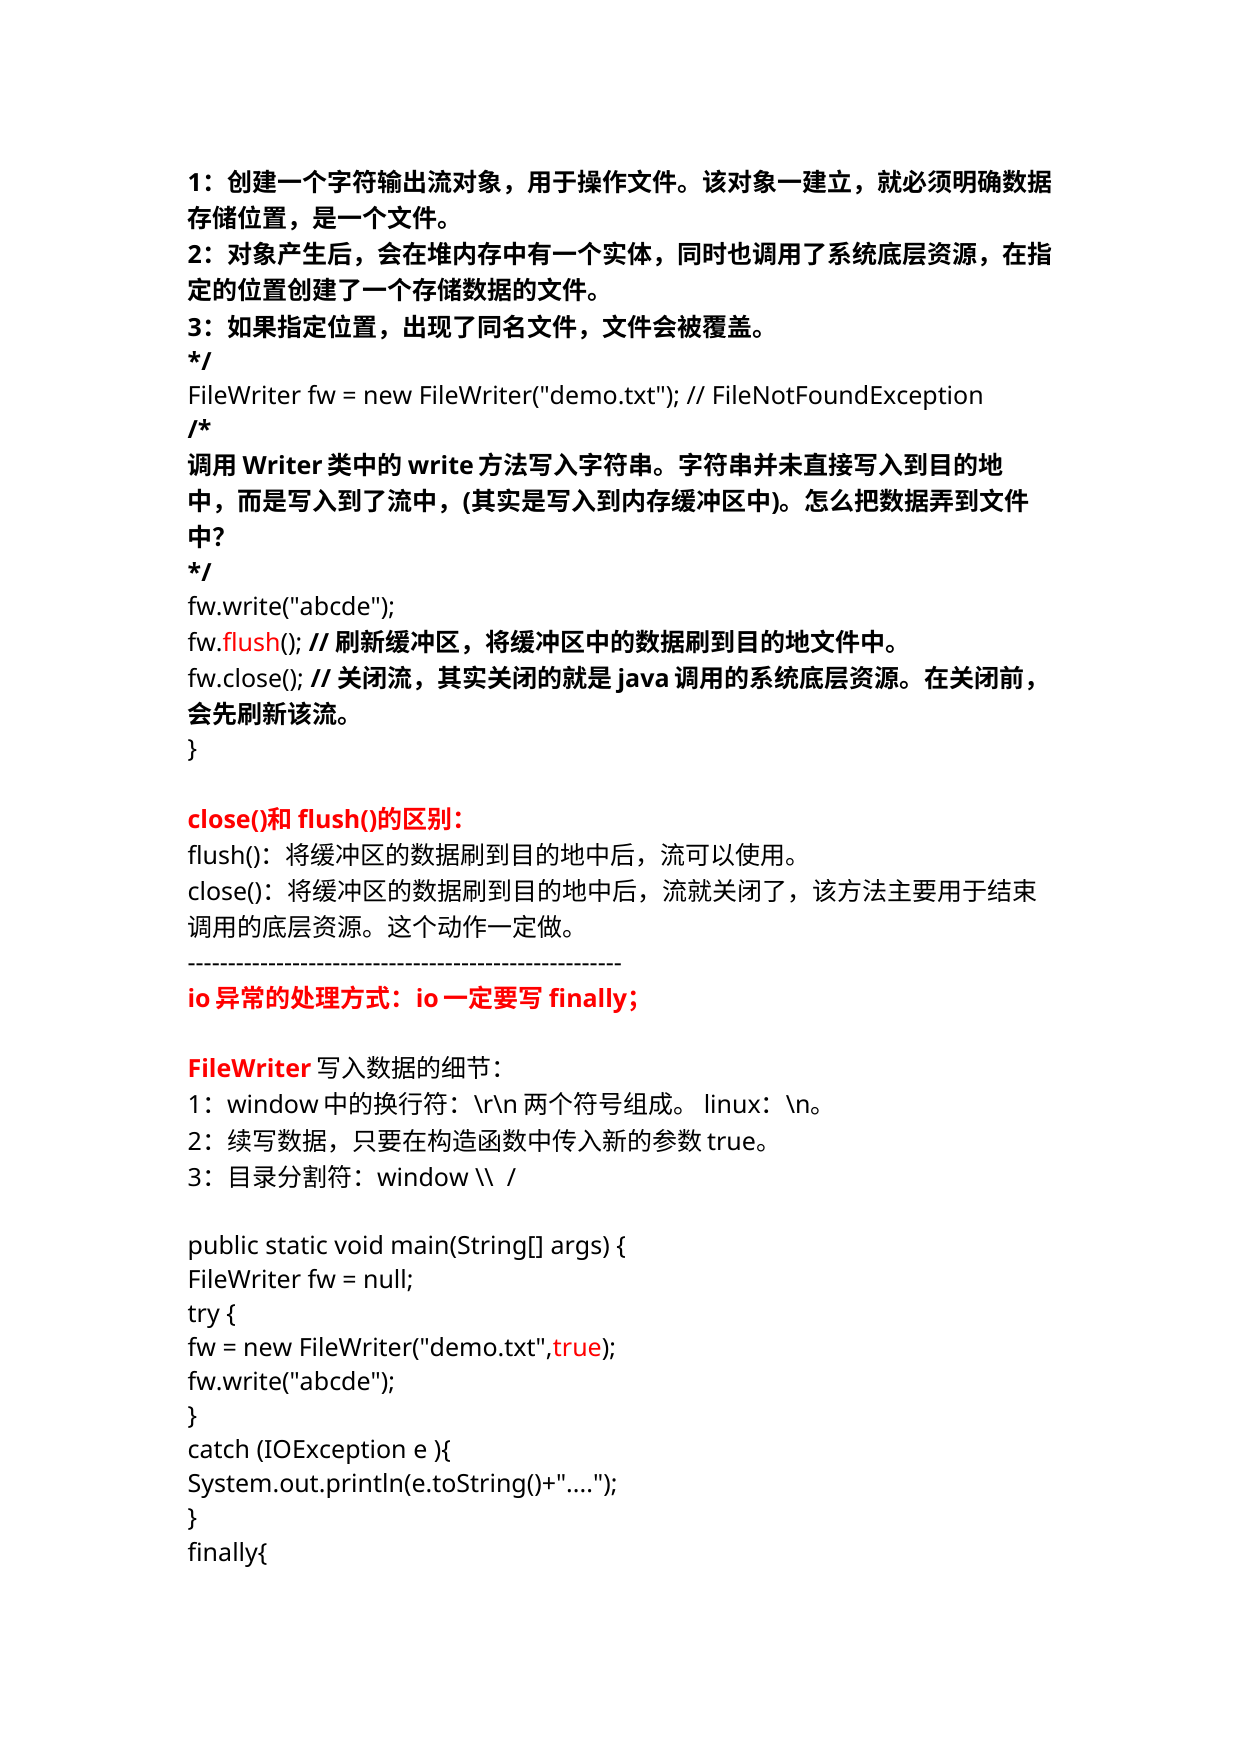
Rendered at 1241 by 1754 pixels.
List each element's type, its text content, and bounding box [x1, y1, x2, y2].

text FileWriter fw = null; [187, 1262, 1053, 1296]
text try { [187, 1296, 1053, 1330]
text fw.write("abcde"); [187, 588, 1053, 622]
text */ [187, 554, 1053, 588]
text 2：对象产生后，会在堆内存中有一个实体，同时也调用了系统底层资源，在指定的位置创建了一个存储数据的文件。 [187, 234, 1053, 307]
text close()和flush()的区别： [187, 799, 1053, 835]
text close()：将缓冲区的数据刷到目的地中后，流就关闭了，该方法主要用于结束调用的底层资源。这个动作一定做。 [187, 872, 1053, 944]
text ------------------------------------------------------ [187, 944, 1053, 978]
text 2：续写数据，只要在构造函数中传入新的参数true。 [187, 1121, 1053, 1157]
text } [187, 731, 1053, 765]
text /* [187, 411, 1053, 445]
text fw.close(); // 关闭流，其实关闭的就是java调用的系统底层资源。在关闭前，会先刷新该流。 [187, 658, 1053, 731]
text fw.write("abcde"); [187, 1364, 1053, 1398]
text */ [187, 343, 1053, 377]
text public static void main(String[] args) { [187, 1228, 1053, 1262]
text } [187, 1500, 1053, 1534]
text 调用Writer类中的write方法写入字符串。字符串并未直接写入到目的地中，而是写入到了流中，(其实是写入到内存缓冲区中)。怎么把数据弄到文件中？ [187, 445, 1053, 554]
text 3：目录分割符：window \\ / [187, 1157, 1053, 1193]
text fw = new FileWriter("demo.txt",true); [187, 1330, 1053, 1364]
text 1：window中的换行符：\r\n两个符号组成。 linux：\n。 [187, 1085, 1053, 1121]
text System.out.println(e.toString()+"...."); [187, 1466, 1053, 1500]
text 3：如果指定位置，出现了同名文件，文件会被覆盖。 [187, 307, 1053, 343]
text fw.flush(); // 刷新缓冲区，将缓冲区中的数据刷到目的地文件中。 [187, 622, 1053, 658]
text flush()：将缓冲区的数据刷到目的地中后，流可以使用。 [187, 835, 1053, 872]
text finally{ [187, 1534, 1053, 1568]
text } [187, 1398, 1053, 1432]
text catch (IOException e ){ [187, 1432, 1053, 1466]
text 1：创建一个字符输出流对象，用于操作文件。该对象一建立，就必须明确数据存储位置，是一个文件。 [187, 162, 1053, 234]
text FileWriter fw = new FileWriter("demo.txt"); // FileNotFoundException [187, 377, 1053, 411]
text FileWriter写入数据的细节： [187, 1048, 1053, 1085]
text io异常的处理方式：io一定要写finally； [187, 978, 1053, 1014]
